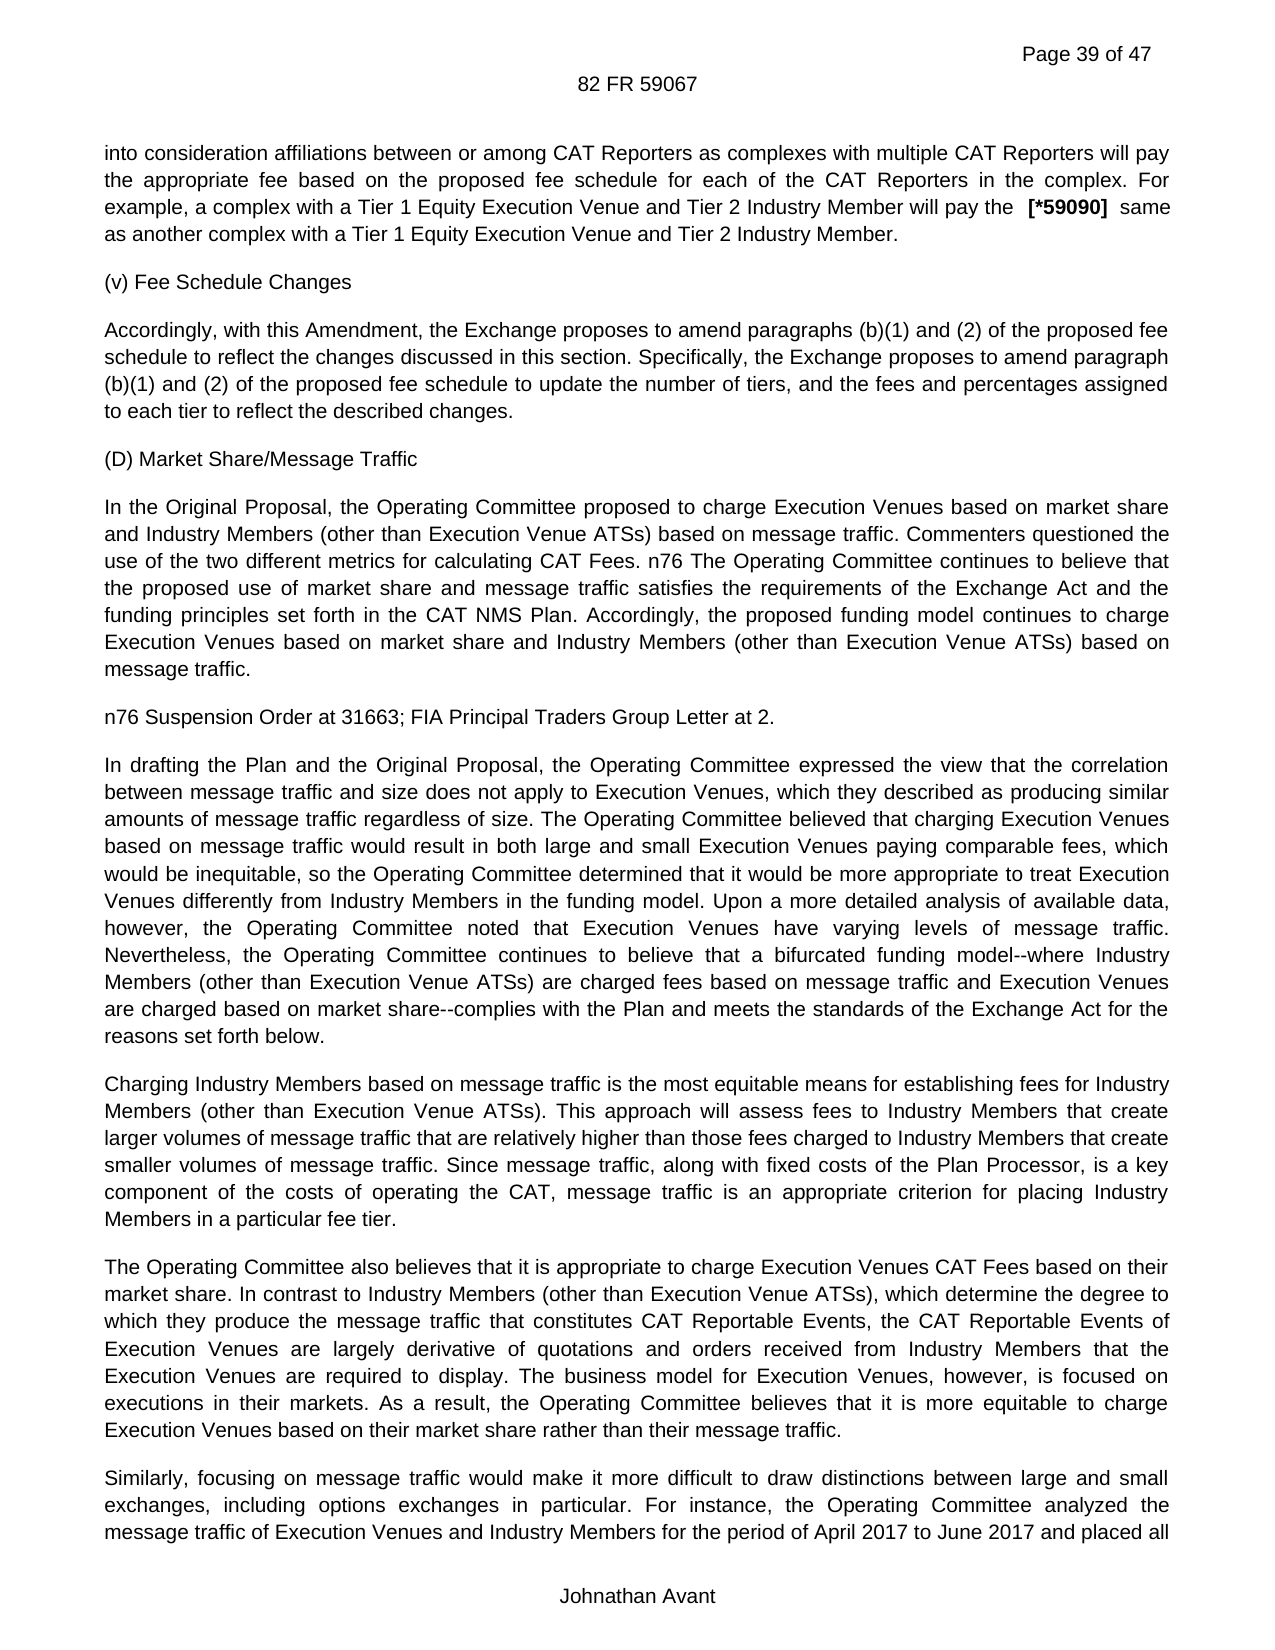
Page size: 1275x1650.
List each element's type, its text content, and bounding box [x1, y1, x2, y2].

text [104, 1462, 1171, 1544]
text Charging Industry Members based on message traffic is the most equitable means for establishing fees for Industry Members (other than Execution Venue ATSs). This approach will assess fees to Industry Members that create larger volumes of message traffic that are relatively higher than those fees charged to Industry Members that create smaller volumes of message traffic. Since message traffic, along with fixed costs of the Plan Processor, is a key component of the costs of operating the CAT, message traffic is an appropriate criterion for placing Industry Members in a particular fee tier. [104, 1069, 1171, 1231]
text The Operating Committee also believes that it is appropriate to charge Execution Venues CAT Fees based on their market share. In contrast to Industry Members (other than Execution Venue ATSs), which determine the degree to which they produce the message traffic that constitutes CAT Reportable Events, the CAT Reportable Events of Execution Venues are largely derivative of quotations and orders received from Industry Members that the Execution Venues are required to display. The business model for Execution Venues, however, is focused on executions in their markets. As a result, the Operating Committee believes that it is more equitable to charge Execution Venues based on their market share rather than their message traffic. [104, 1252, 1171, 1442]
text (v) Fee Schedule Changes [104, 267, 1171, 294]
text In the Original Proposal, the Operating Committee proposed to charge Execution Venues based on market share and Industry Members (other than Execution Venue ATSs) based on message traffic. Commenters questioned the use of the two different metrics for calculating CAT Fees. n76 The Operating Committee continues to believe that the proposed use of market share and message traffic satisfies the requirements of the Exchange Act and the funding principles set forth in the CAT NMS Plan. Accordingly, the proposed funding model continues to charge Execution Venues based on market share and Industry Members (other than Execution Venue ATSs) based on message traffic. [104, 492, 1171, 681]
text (D) Market Share/Message Traffic [104, 444, 1171, 471]
text Accordingly, with this Amendment, the Exchange proposes to amend paragraphs (b)(1) and (2) of the proposed fee schedule to reflect the changes discussed in this section. Specifically, the Exchange proposes to amend paragraph (b)(1) and (2) of the proposed fee schedule to update the number of tiers, and the fees and percentages assigned to each tier to reflect the described changes. [104, 314, 1171, 423]
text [104, 137, 1171, 246]
text In drafting the Plan and the Original Proposal, the Operating Committee expressed the view that the correlation between message traffic and size does not apply to Execution Venues, which they described as producing similar amounts of message traffic regardless of size. The Operating Committee believed that charging Execution Venues based on message traffic would result in both large and small Execution Venues paying comparable fees, which would be inequitable, so the Operating Committee determined that it would be more appropriate to treat Execution Venues differently from Industry Members in the funding model. Upon a more detailed analysis of available data, however, the Operating Committee noted that Execution Venues have varying levels of message traffic. Nevertheless, the Operating Committee continues to believe that a bifurcated funding model--where Industry Members (other than Execution Venue ATSs) are charged fees based on message traffic and Execution Venues are charged based on market share--complies with the Plan and meets the standards of the Exchange Act for the reasons set forth below. [104, 750, 1171, 1048]
text n76 Suspension Order at 31663; FIA Principal Traders Group Letter at 2. [104, 702, 1171, 729]
